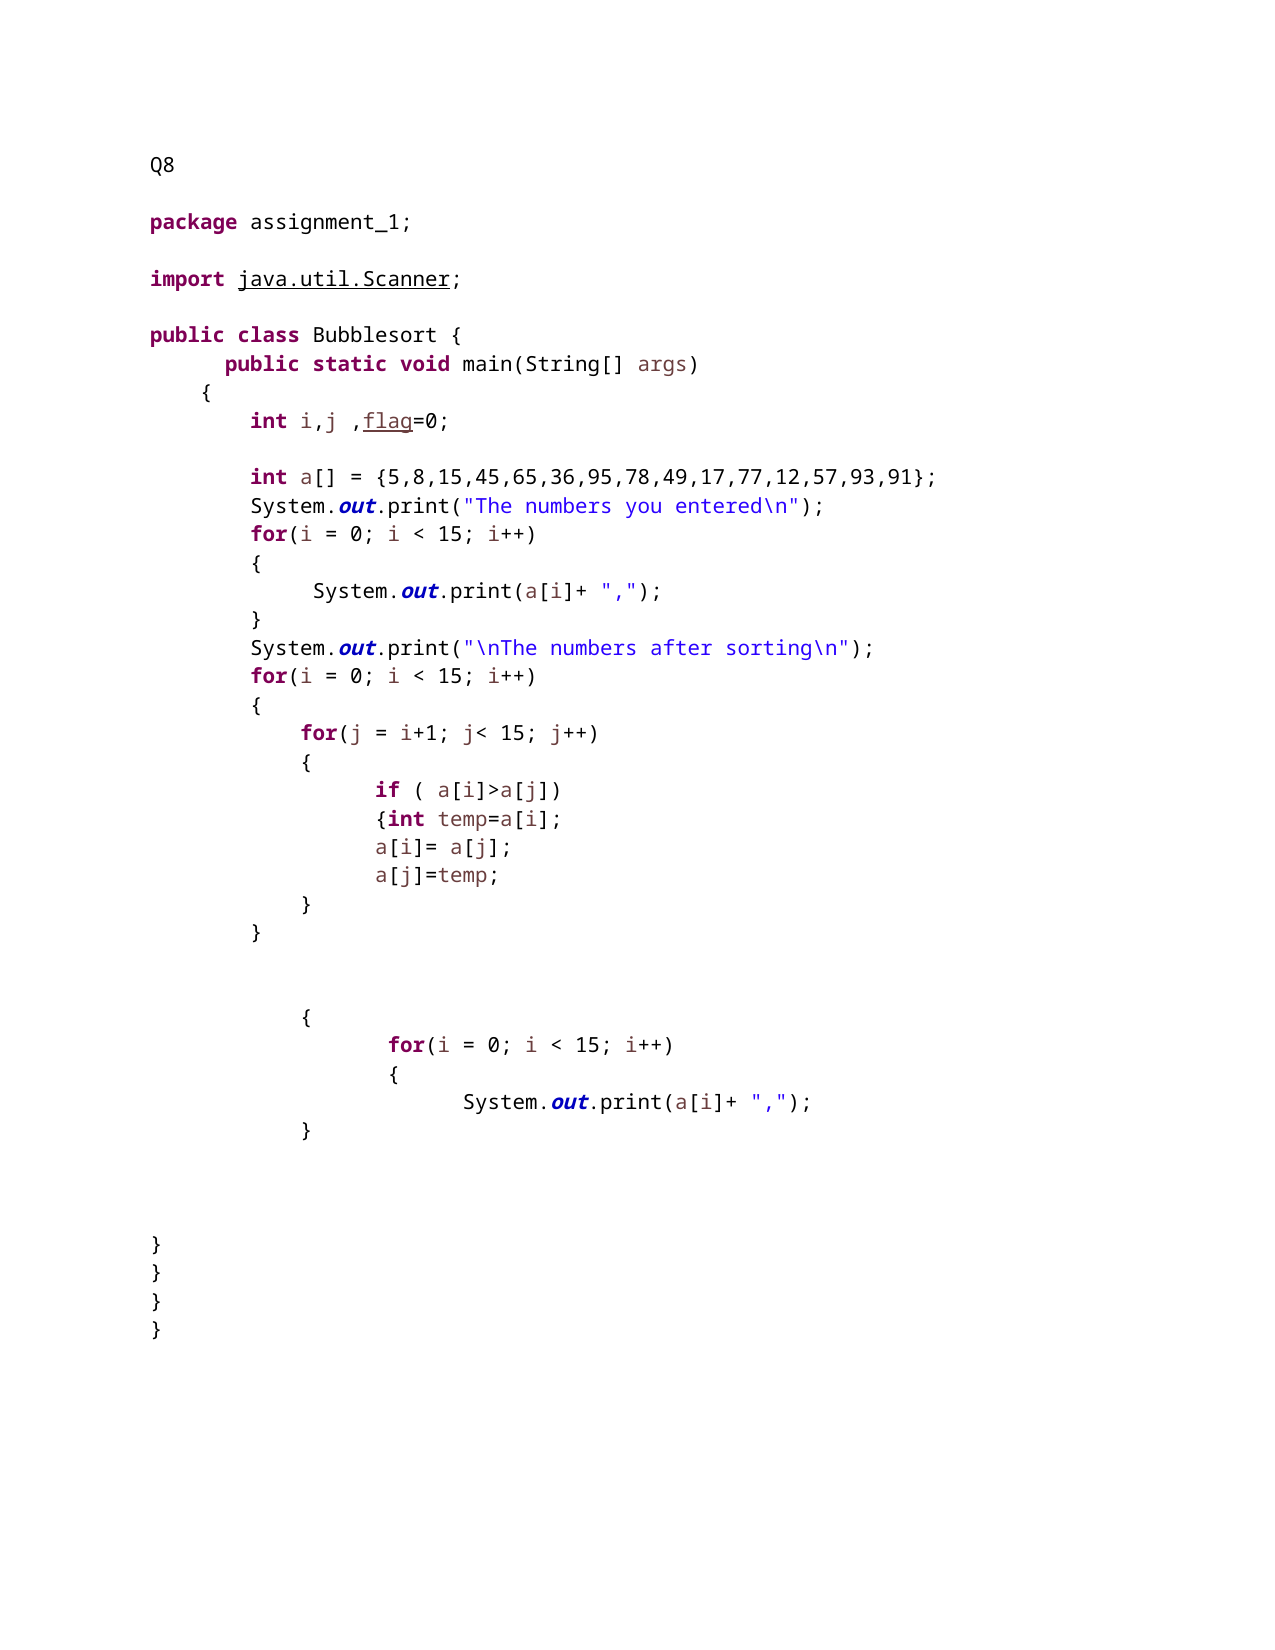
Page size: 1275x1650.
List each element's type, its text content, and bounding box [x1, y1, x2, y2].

text for(i = 0; i < 15; i++) [150, 661, 1125, 690]
text Q8 [150, 150, 1125, 178]
text System.out.print(a[i]+ ","); [150, 576, 1125, 604]
text } [150, 1314, 1125, 1343]
text for(i = 0; i < 15; i++) [150, 1030, 1125, 1059]
text System.out.print("The numbers you entered\n"); [150, 491, 1125, 519]
text public static void main(String[] args) [150, 349, 1125, 377]
text a[i]= a[j]; [150, 832, 1125, 861]
text { [150, 690, 1125, 718]
text System.out.print(a[i]+ ","); [150, 1087, 1125, 1116]
text {int temp=a[i]; [150, 804, 1125, 832]
text } [150, 917, 1125, 946]
text int i,j ,flag=0; [150, 406, 1125, 434]
text { [150, 1059, 1125, 1087]
text { [150, 747, 1125, 775]
text package assignment_1; [150, 207, 1125, 235]
text System.out.print("\nThe numbers after sorting\n"); [150, 633, 1125, 661]
text } [150, 1286, 1125, 1314]
text } [150, 1229, 1125, 1257]
text } [150, 889, 1125, 917]
text } [150, 1257, 1125, 1286]
text for(j = i+1; j< 15; j++) [150, 718, 1125, 747]
text { [150, 1002, 1125, 1030]
text a[j]=temp; [150, 861, 1125, 889]
text public class Bubblesort { [150, 321, 1125, 349]
text } [150, 604, 1125, 633]
text { [150, 548, 1125, 576]
text import java.util.Scanner; [150, 264, 1125, 292]
text { [150, 377, 1125, 406]
text if ( a[i]>a[j]) [150, 775, 1125, 804]
text int a[] = {5,8,15,45,65,36,95,78,49,17,77,12,57,93,91}; [150, 462, 1125, 491]
text } [150, 1116, 1125, 1144]
text for(i = 0; i < 15; i++) [150, 519, 1125, 548]
